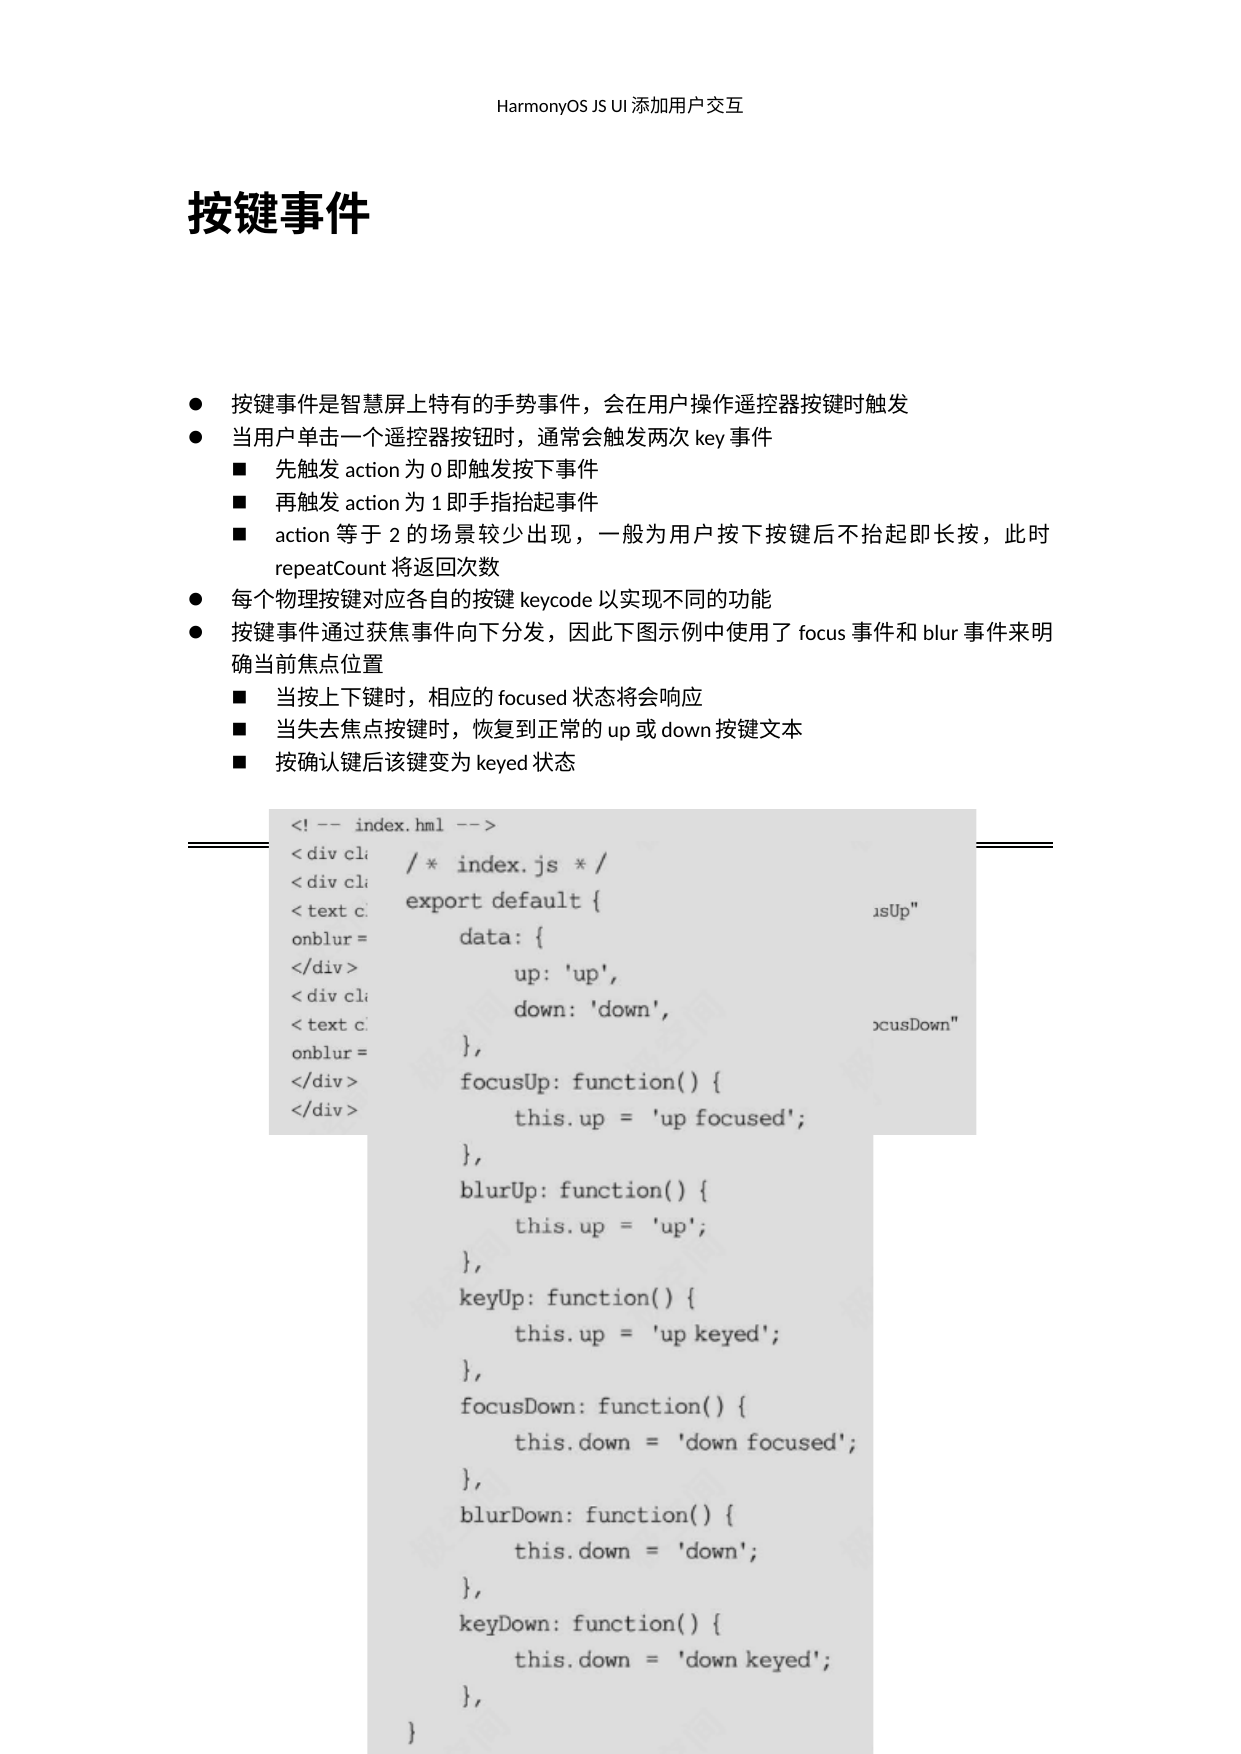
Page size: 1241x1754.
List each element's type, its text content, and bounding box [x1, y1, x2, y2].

subtitle 按键事件 [187, 162, 1053, 259]
list 再触发action为1即手指抬起事件 [231, 484, 1053, 517]
list 按键事件通过获焦事件向下分发，因此下图示例中使用了focus事件和blur事件来明确当前焦点位置 [187, 614, 1053, 679]
list 每个物理按键对应各自的按键keycode以实现不同的功能 [187, 582, 1053, 614]
list action等于2的场景较少出现，一般为用户按下按键后不抬起即长按，此时repeatCount将返回次数 [231, 517, 1053, 582]
picture [268, 809, 977, 1754]
list 当失去焦点按键时，恢复到正常的up或down按键文本 [231, 712, 1053, 744]
list 按键事件是智慧屏上特有的手势事件，会在用户操作遥控器按键时触发 [187, 387, 1053, 419]
list 当按上下键时，相应的focused状态将会响应 [231, 679, 1053, 712]
list 先触发action为0即触发按下事件 [231, 452, 1053, 484]
list 当用户单击一个遥控器按钮时，通常会触发两次key事件 [187, 419, 1053, 452]
list 按确认键后该键变为keyed状态 [231, 744, 1053, 777]
